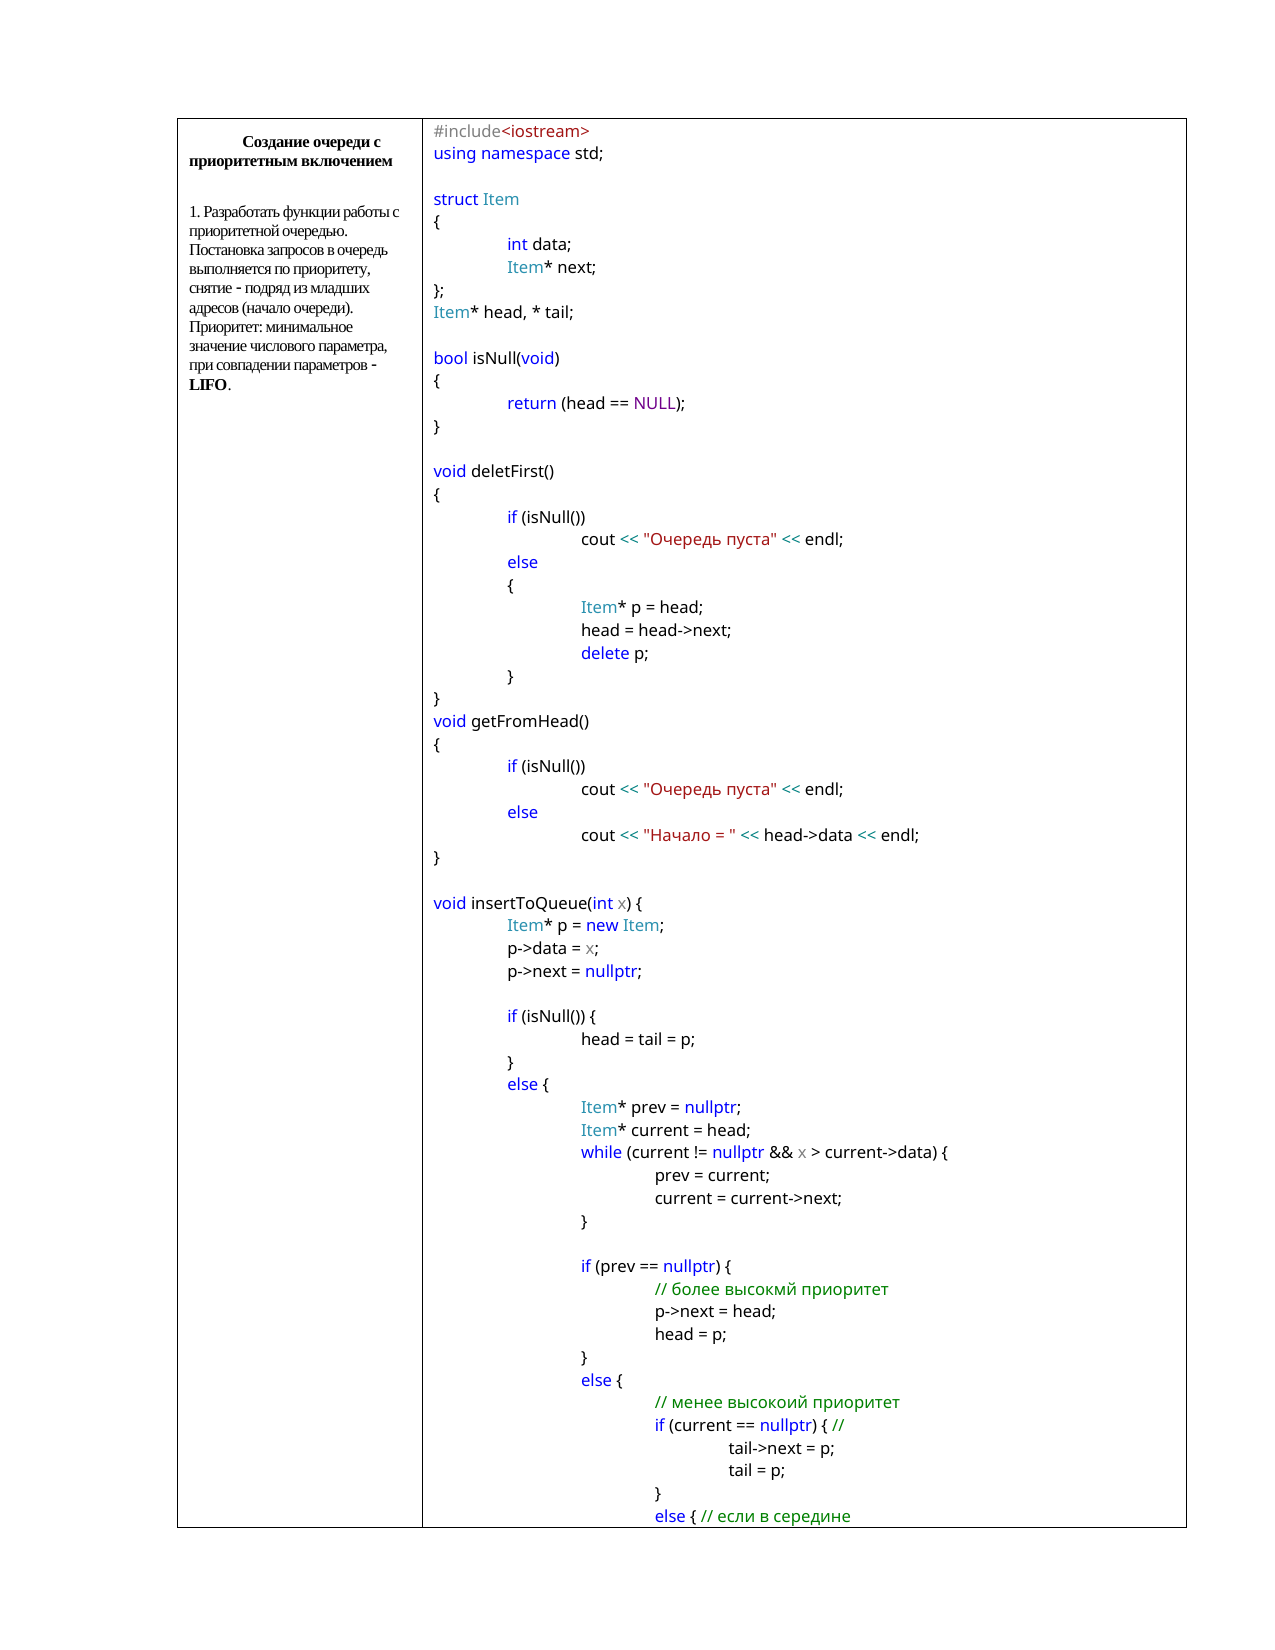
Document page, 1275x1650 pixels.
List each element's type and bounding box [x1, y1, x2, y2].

table_header [423, 119, 1186, 1527]
table_header [178, 119, 422, 1527]
